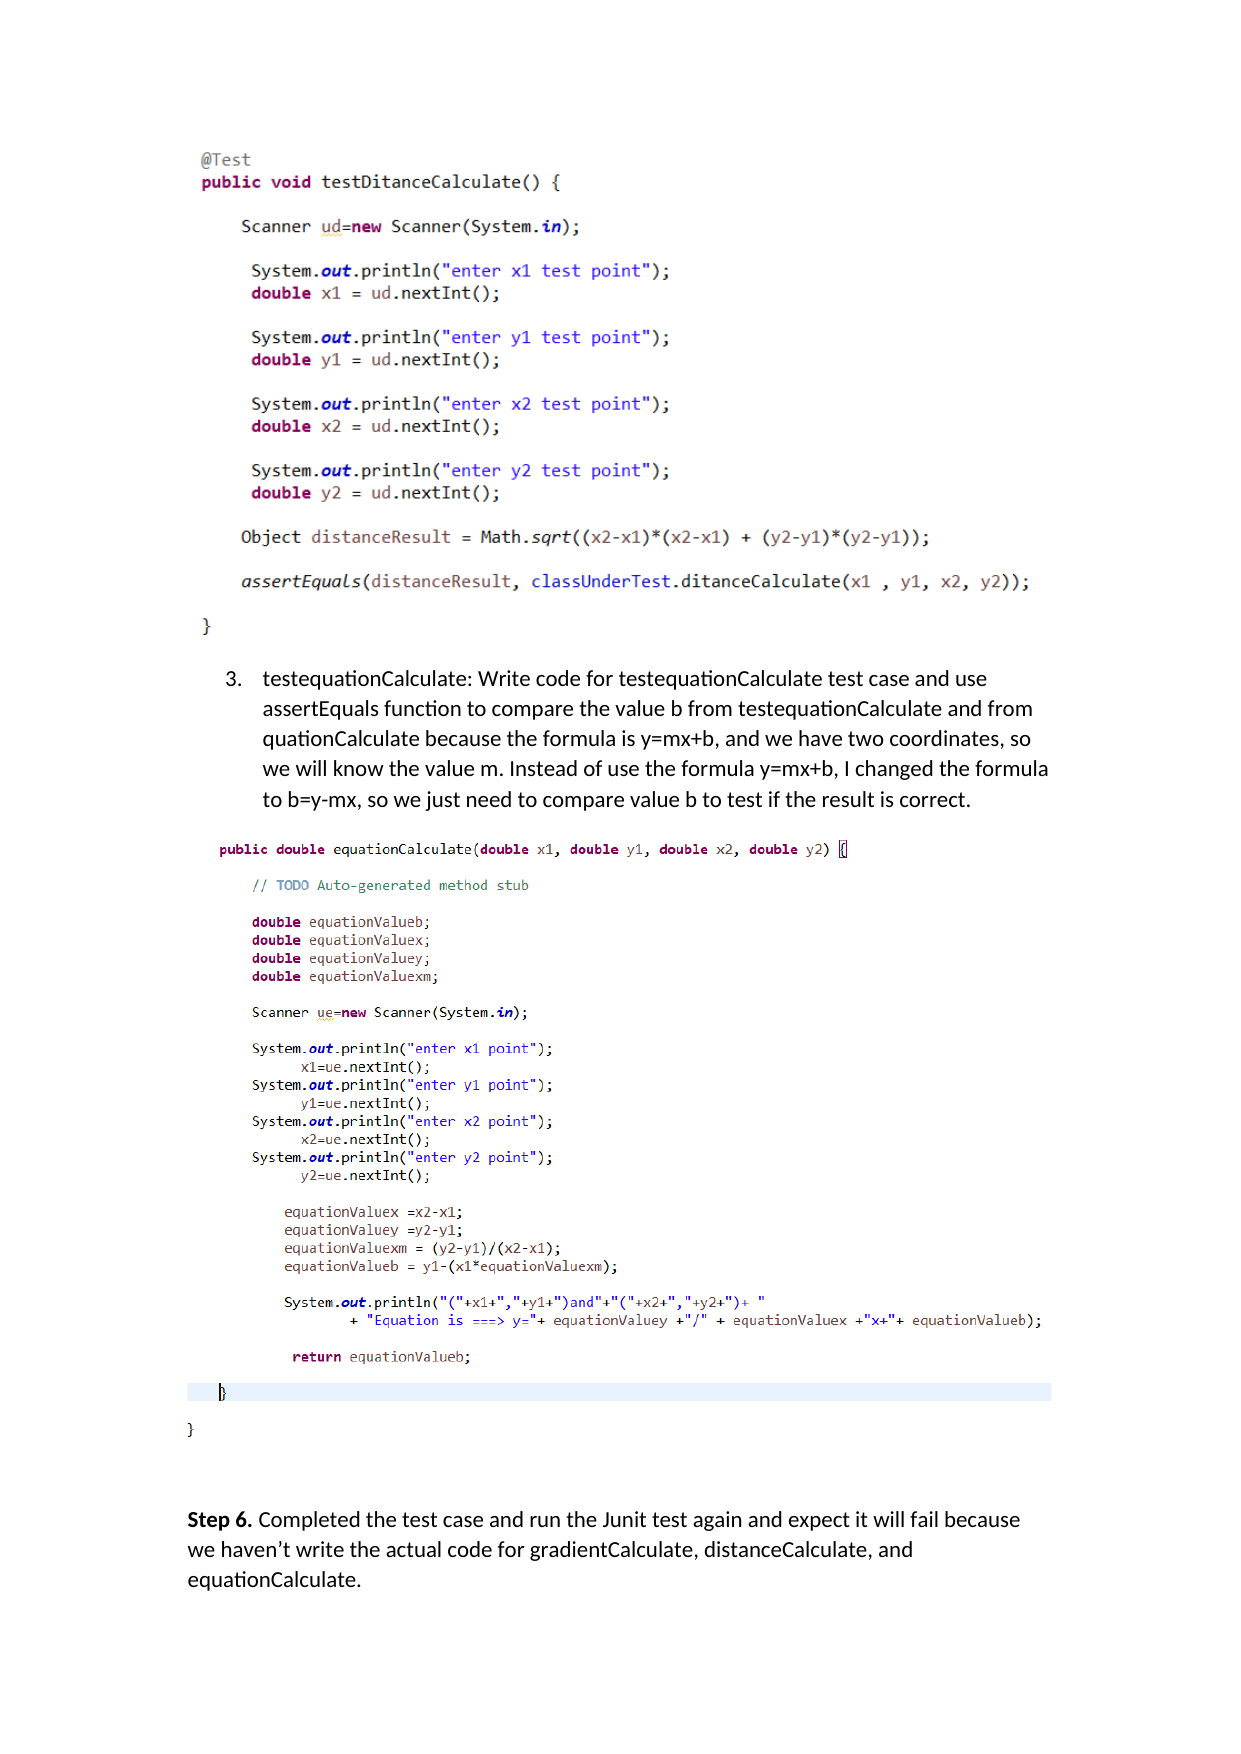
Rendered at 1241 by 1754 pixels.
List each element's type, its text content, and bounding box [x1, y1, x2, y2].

list testequationCalculate: Write code for testequationCalculate test case and use assertEquals function to compare the value b from testequationCalculate and from quationCalculate because the formula is y=mx+b, and we have two coordinates, so we will know the value m. Instead of use the formula y=mx+b, I changed the formula to b=y-mx, so we just need to compare value b to test if the result is correct. [225, 664, 1053, 813]
text Step 6. Completed the test case and run the Junit test again and expect it will fail because we haven’t write the actual code for gradientCalculate, distanceCalculate, and equationCalculate. [187, 1505, 1053, 1593]
picture [187, 150, 1053, 645]
picture [187, 831, 1052, 1439]
